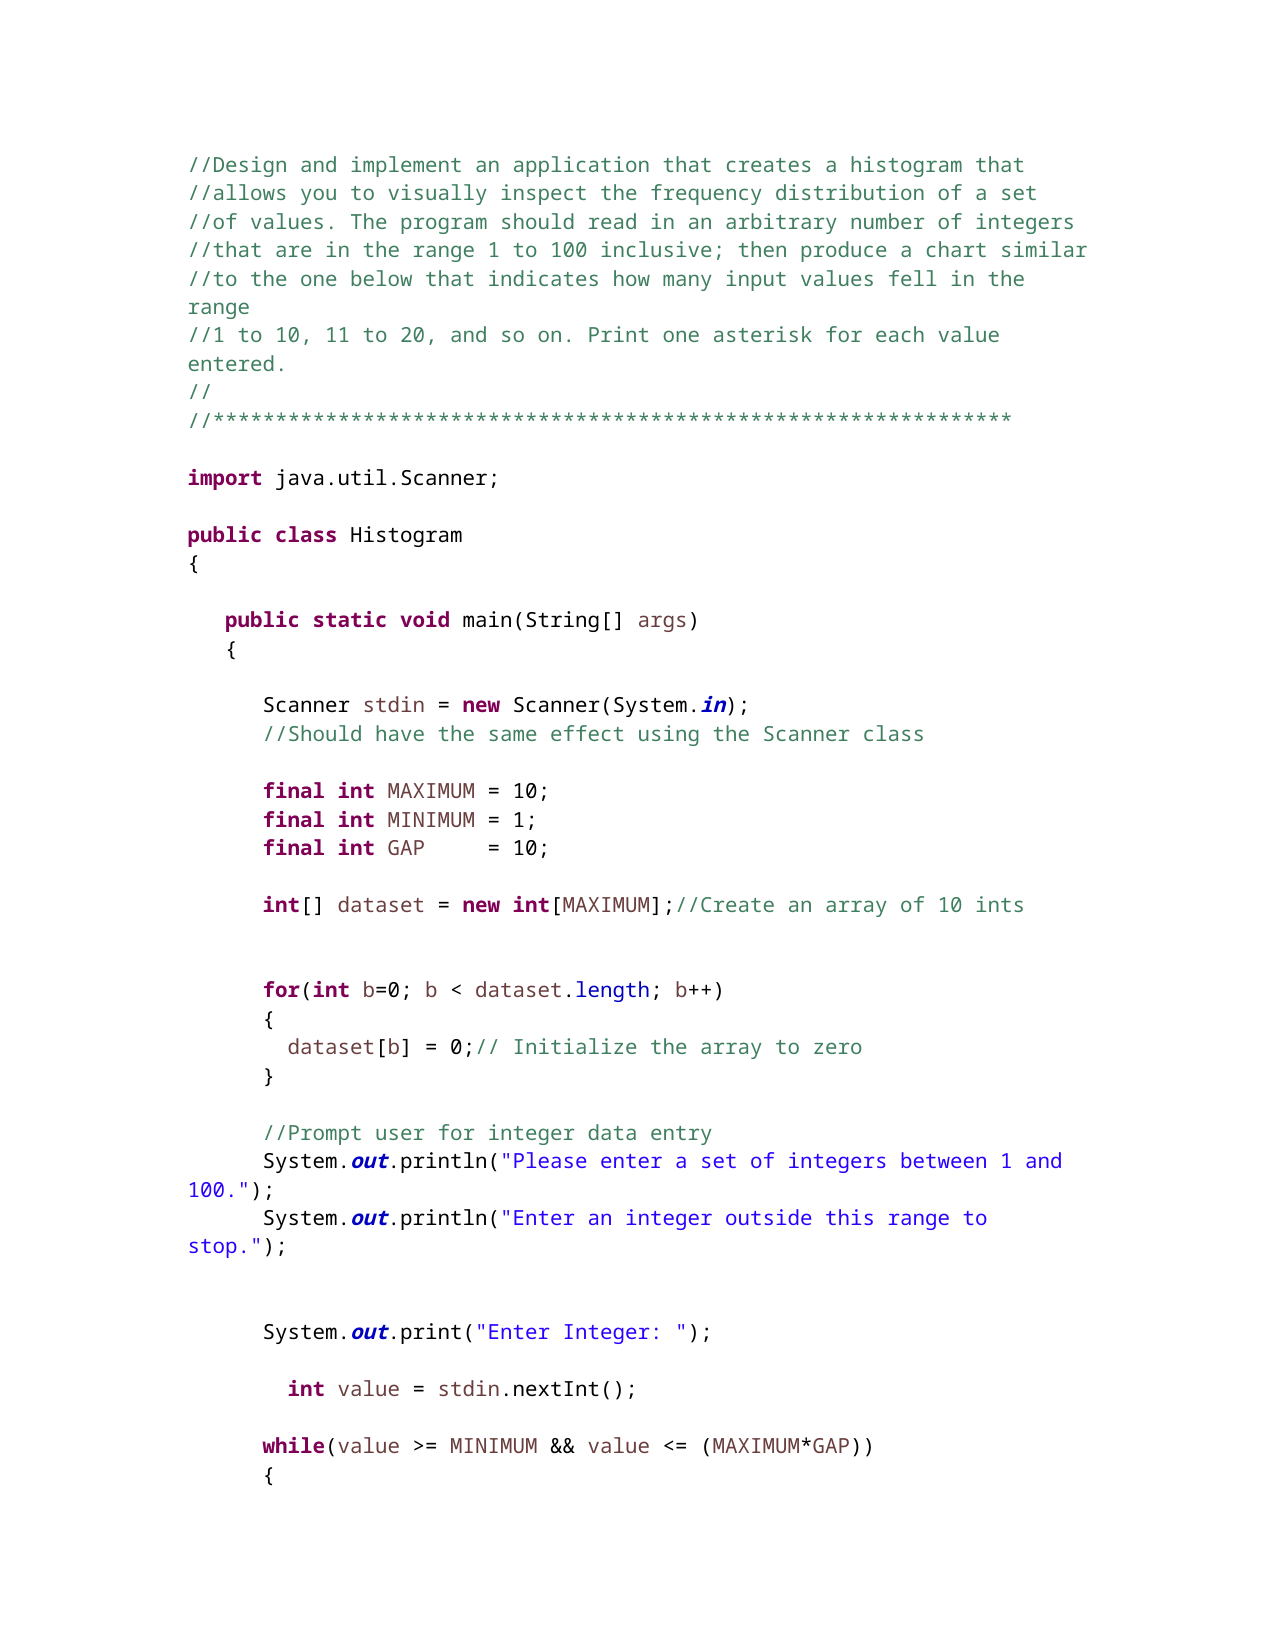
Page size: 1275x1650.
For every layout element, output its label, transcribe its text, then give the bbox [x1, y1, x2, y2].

text //Should have the same effect using the Scanner class [187, 719, 1087, 747]
text System.out.println("Enter an integer outside this range to stop."); [187, 1203, 1087, 1260]
text int[] dataset = new int[MAXIMUM];//Create an array of 10 ints [187, 890, 1087, 918]
text //Prompt user for integer data entry [187, 1118, 1087, 1146]
text final int MAXIMUM = 10; [187, 776, 1087, 805]
text //allows you to visually inspect the frequency distribution of a set [187, 178, 1087, 207]
text { [187, 634, 1087, 662]
text System.out.print("Enter Integer: "); [187, 1317, 1087, 1346]
text { [187, 1004, 1087, 1032]
text //1 to 10, 11 to 20, and so on. Print one asterisk for each value entered. [187, 321, 1087, 377]
text int value = stdin.nextInt(); [187, 1374, 1087, 1403]
text public class Histogram [187, 520, 1087, 548]
text // [187, 377, 1087, 406]
text //to the one below that indicates how many input values fell in the range [187, 264, 1087, 321]
text { [187, 1460, 1087, 1488]
text import java.util.Scanner; [187, 463, 1087, 491]
text final int MINIMUM = 1; [187, 805, 1087, 833]
text //Design and implement an application that creates a histogram that [187, 150, 1087, 178]
text //that are in the range 1 to 100 inclusive; then produce a chart similar [187, 235, 1087, 264]
text //**************************************************************** [187, 406, 1087, 434]
text { [187, 548, 1087, 577]
text public static void main(String[] args) [187, 605, 1087, 634]
text for(int b=0; b < dataset.length; b++) [187, 976, 1087, 1004]
text } [187, 1061, 1087, 1089]
text dataset[b] = 0;// Initialize the array to zero [187, 1032, 1087, 1061]
text final int GAP = 10; [187, 833, 1087, 862]
text System.out.println("Please enter a set of integers between 1 and 100."); [187, 1146, 1087, 1203]
text while(value >= MINIMUM && value <= (MAXIMUM*GAP)) [187, 1432, 1087, 1460]
text Scanner stdin = new Scanner(System.in); [187, 691, 1087, 719]
text //of values. The program should read in an arbitrary number of integers [187, 207, 1087, 235]
